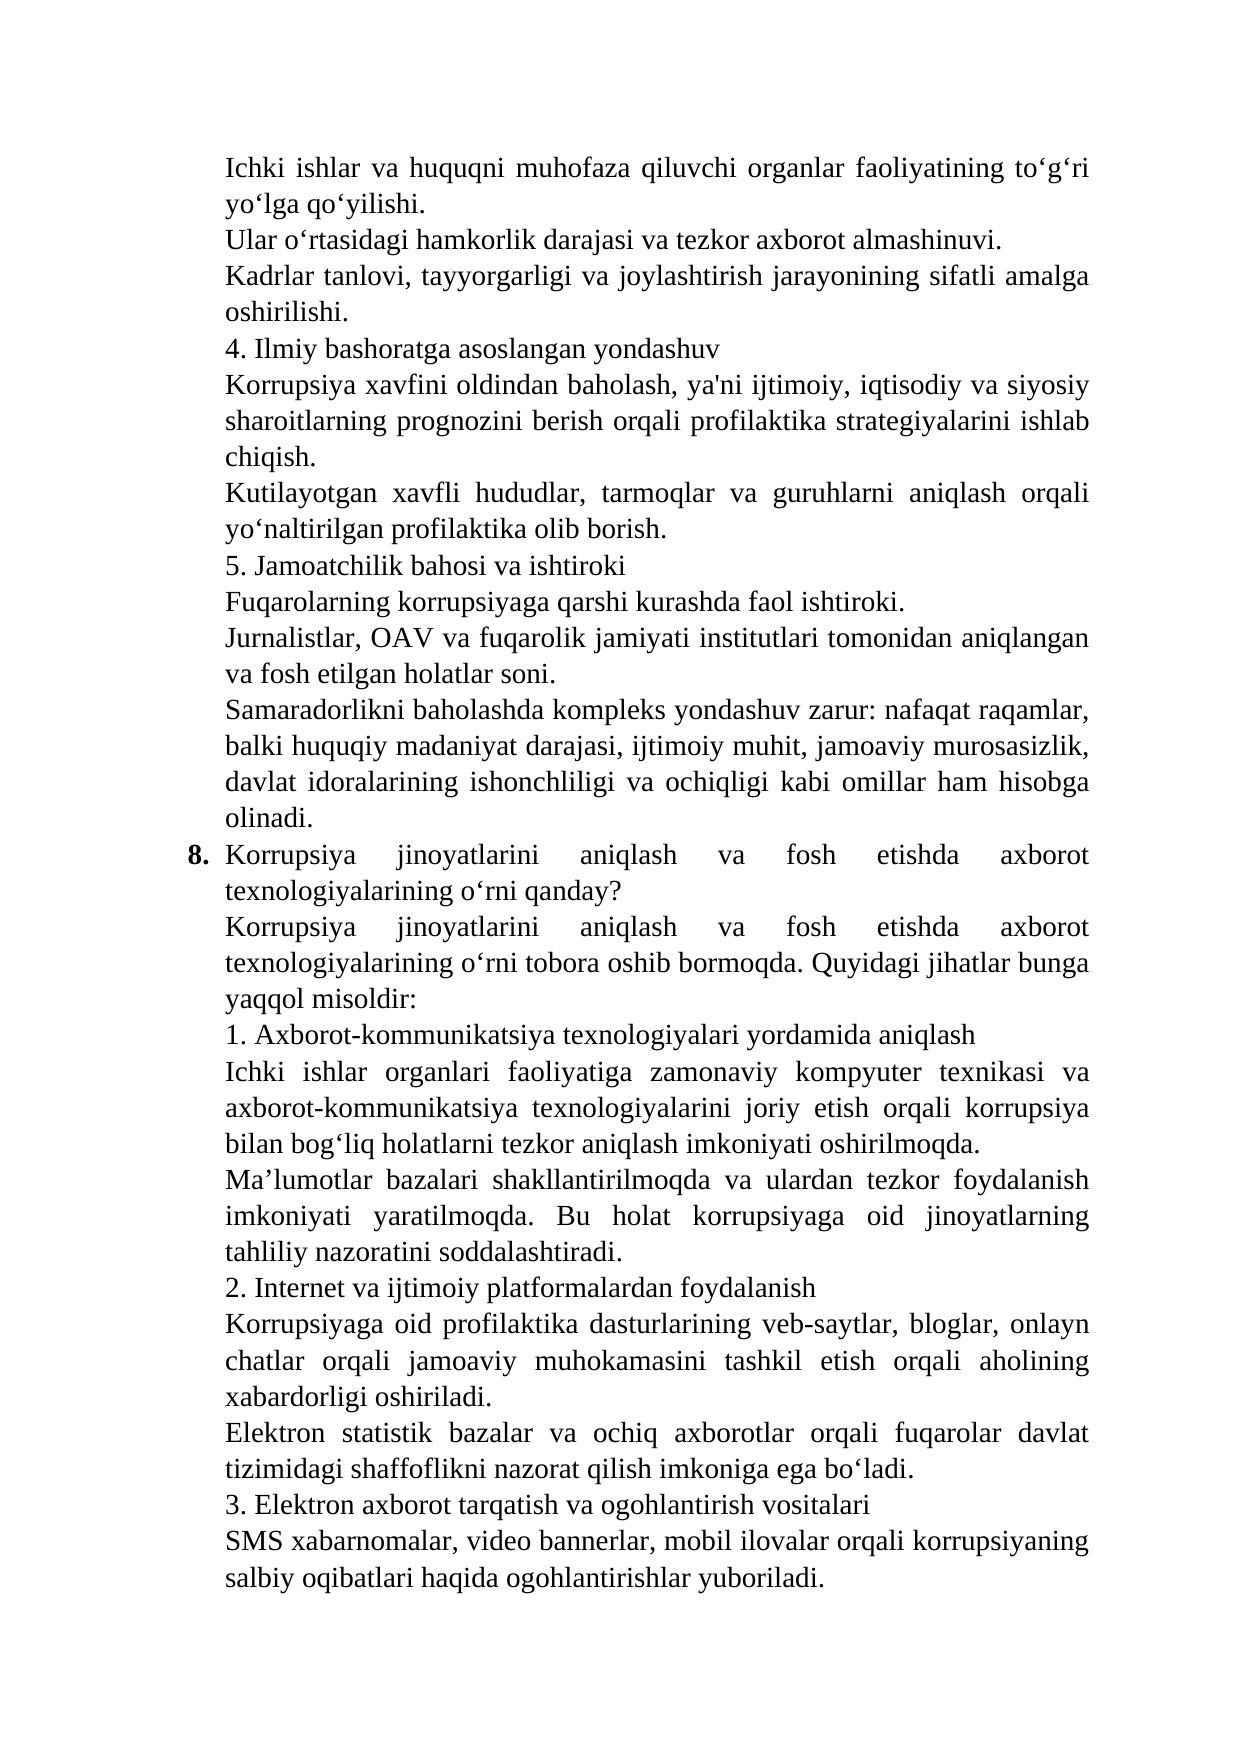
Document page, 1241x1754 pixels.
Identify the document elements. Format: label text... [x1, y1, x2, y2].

list Korrupsiya jinoyatlarini aniqlash va fosh etishda axborot texnologiyalarining o‘rni qanday? [187, 837, 1090, 906]
list 5. Jamoatchilik bahosi va ishtiroki [225, 548, 1090, 581]
list 3. Elektron axborot tarqatish va ogohlantirish vositalari [225, 1487, 1090, 1521]
list Kutilayotgan xavfli hududlar, tarmoqlar va guruhlarni aniqlash orqali yo‘naltirilgan profilaktika olib borish​. [225, 475, 1090, 545]
list Fuqarolarning korrupsiyaga qarshi kurashda faol ishtiroki. [225, 584, 1090, 617]
list Jurnalistlar, OAV va fuqarolik jamiyati institutlari tomonidan aniqlangan va fosh etilgan holatlar soni. [225, 620, 1090, 689]
list 2. Internet va ijtimoiy platformalardan foydalanish [225, 1271, 1090, 1304]
list 1. Axborot-kommunikatsiya texnologiyalari yordamida aniqlash [225, 1017, 1090, 1051]
list Korrupsiyaga oid profilaktika dasturlarining veb-saytlar, bloglar, onlayn chatlar orqali jamoaviy muhokamasini tashkil etish orqali aholining xabardorligi oshiriladi. [225, 1307, 1090, 1412]
list Ichki ishlar organlari faoliyatiga zamonaviy kompyuter texnikasi va axborot-kommunikatsiya texnologiyalarini joriy etish orqali korrupsiya bilan bog‘liq holatlarni tezkor aniqlash imkoniyati oshirilmoqda. [225, 1054, 1090, 1159]
list Ichki ishlar va huquqni muhofaza qiluvchi organlar faoliyatining to‘g‘ri yo‘lga qo‘yilishi. [225, 150, 1090, 220]
list Elektron statistik bazalar va ochiq axborotlar orqali fuqarolar davlat tizimidagi shaffoflikni nazorat qilish imkoniga ega bo‘ladi​. [225, 1415, 1090, 1485]
list 4. Ilmiy bashoratga asoslangan yondashuv [225, 331, 1090, 364]
list SMS xabarnomalar, video bannerlar, mobil ilovalar orqali korrupsiyaning salbiy oqibatlari haqida ogohlantirishlar yuboriladi. [225, 1523, 1090, 1593]
list Ma’lumotlar bazalari shakllantirilmoqda va ulardan tezkor foydalanish imkoniyati yaratilmoqda. Bu holat korrupsiyaga oid jinoyatlarning tahliliy nazoratini soddalashtiradi​. [225, 1162, 1090, 1268]
list Kadrlar tanlovi, tayyorgarligi va joylashtirish jarayonining sifatli amalga oshirilishi​. [225, 258, 1090, 328]
list Korrupsiya jinoyatlarini aniqlash va fosh etishda axborot texnologiyalarining o‘rni tobora oshib bormoqda. Quyidagi jihatlar bunga yaqqol misoldir: [225, 909, 1090, 1015]
list Ular o‘rtasidagi hamkorlik darajasi va tezkor axborot almashinuvi. [225, 222, 1090, 256]
list Korrupsiya xavfini oldindan baholash, ya'ni ijtimoiy, iqtisodiy va siyosiy sharoitlarning prognozini berish orqali profilaktika strategiyalarini ishlab chiqish. [225, 367, 1090, 473]
list Samaradorlikni baholashda kompleks yondashuv zarur: nafaqat raqamlar, balki huquqiy madaniyat darajasi, ijtimoiy muhit, jamoaviy murosasizlik, davlat idoralarining ishonchliligi va ochiqligi kabi omillar ham hisobga olinadi​. [225, 692, 1090, 834]
